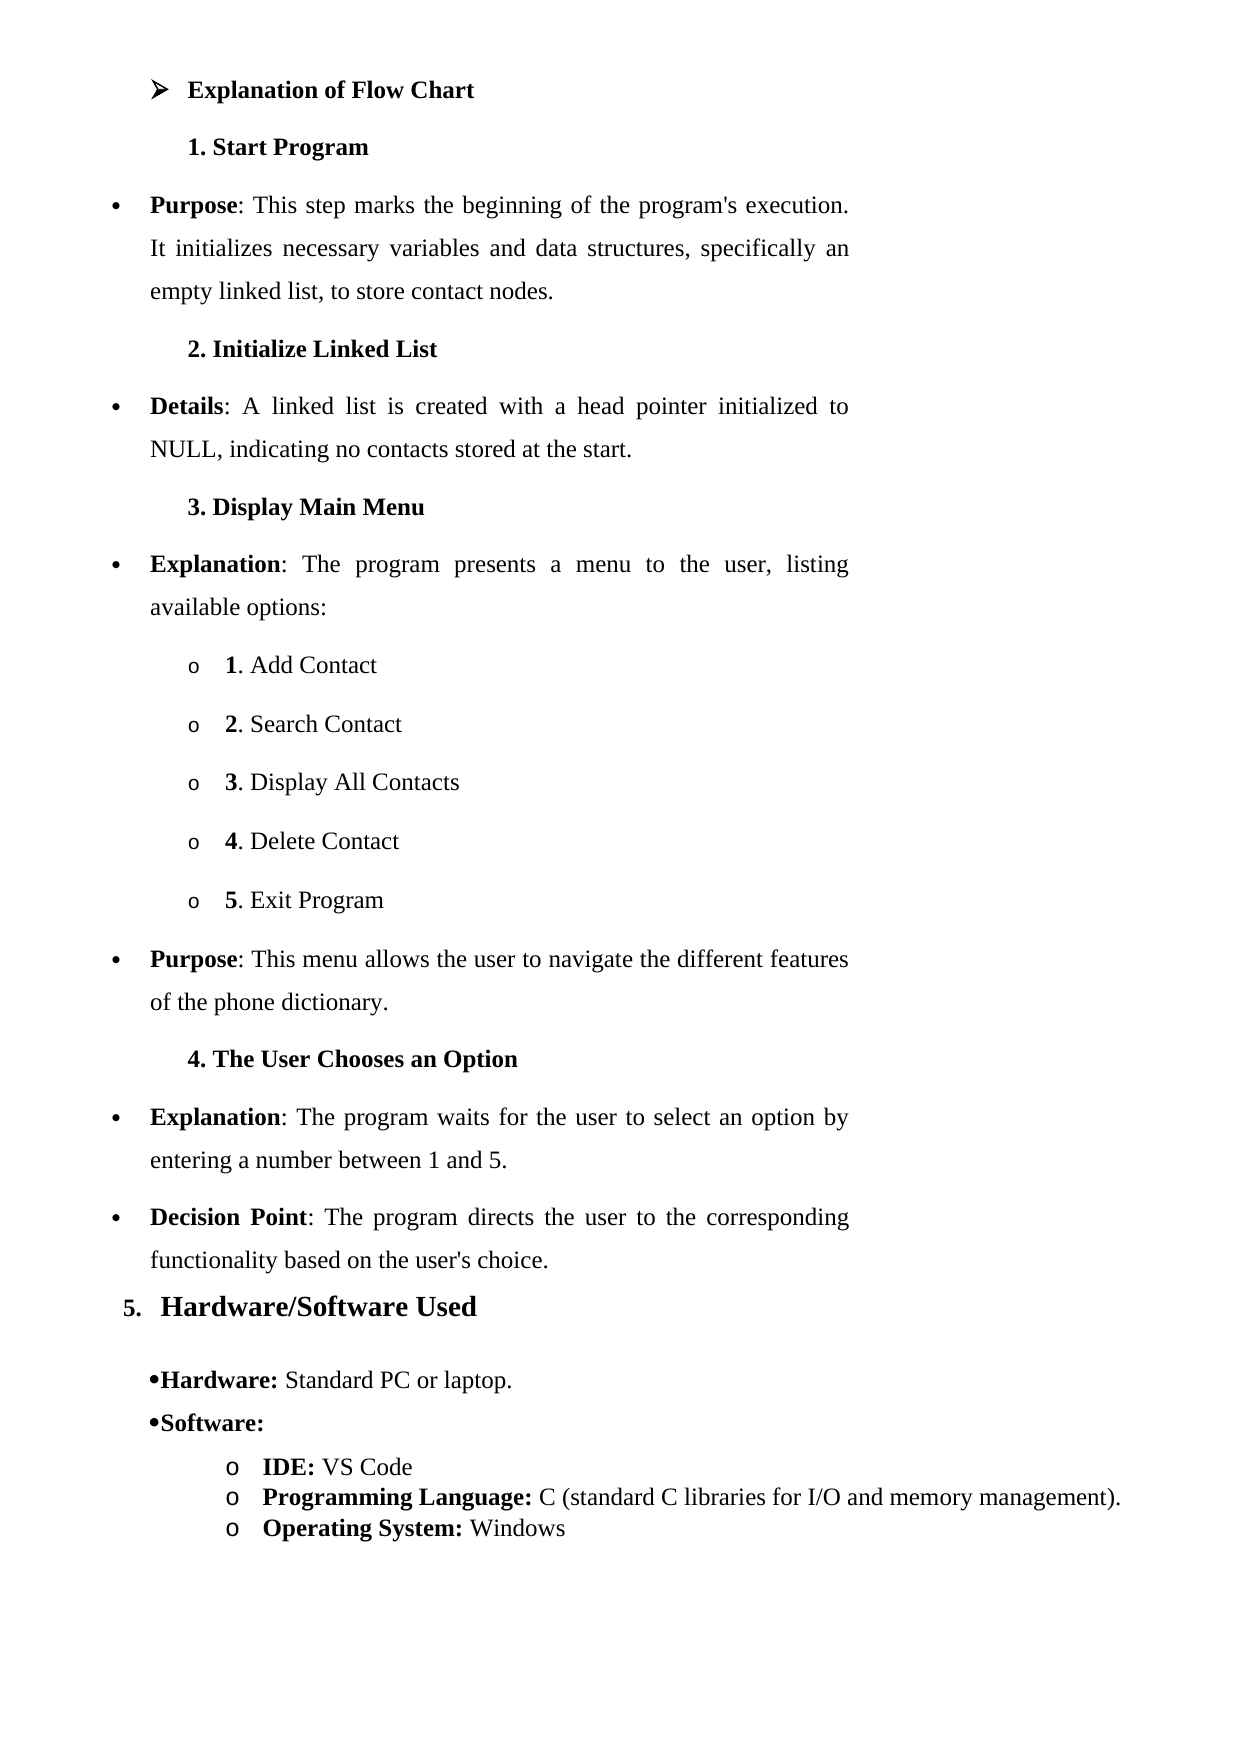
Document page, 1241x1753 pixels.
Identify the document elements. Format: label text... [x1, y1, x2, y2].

list Explanation: The program presents a menu to the user, listing available options: [112, 549, 850, 621]
text 2. Initialize Linked List [187, 334, 850, 362]
text 3. Display Main Menu [187, 492, 850, 521]
list 3. Display All Contacts [187, 767, 850, 797]
list Details: A linked list is created with a head pointer initialized to NULL, indicating no contacts stored at the start. [112, 391, 850, 463]
text 1. Start Program [187, 132, 850, 161]
list Purpose: This step marks the beginning of the program's execution. It initializes necessary variables and data structures, specifically an empty linked list, to store contact nodes. [112, 190, 850, 305]
list Purpose: This menu allows the user to navigate the different features of the phone dictionary. [112, 944, 850, 1016]
list Decision Point: The program directs the user to the corresponding functionality based on the user's choice. [112, 1202, 850, 1274]
list Software: [150, 1408, 1165, 1437]
list Operating System: Windows [225, 1513, 1165, 1544]
list Explanation of Flow Chart [150, 75, 850, 104]
list Hardware: Standard PC or laptop. [150, 1365, 1165, 1394]
list 4. Delete Contact [187, 826, 850, 856]
list Programming Language: C (standard C libraries for I/O and memory management). [225, 1482, 1165, 1513]
list IDE: VS Code [225, 1452, 1165, 1482]
text 4. The User Chooses an Option [187, 1044, 850, 1073]
list Hardware/Software Used [123, 1289, 1165, 1322]
list 2. Search Contact [187, 709, 850, 738]
list Explanation: The program waits for the user to select an option by entering a number between 1 and 5. [112, 1102, 850, 1174]
list 1. Add Contact [187, 650, 850, 679]
list 5. Exit Program [187, 885, 850, 914]
